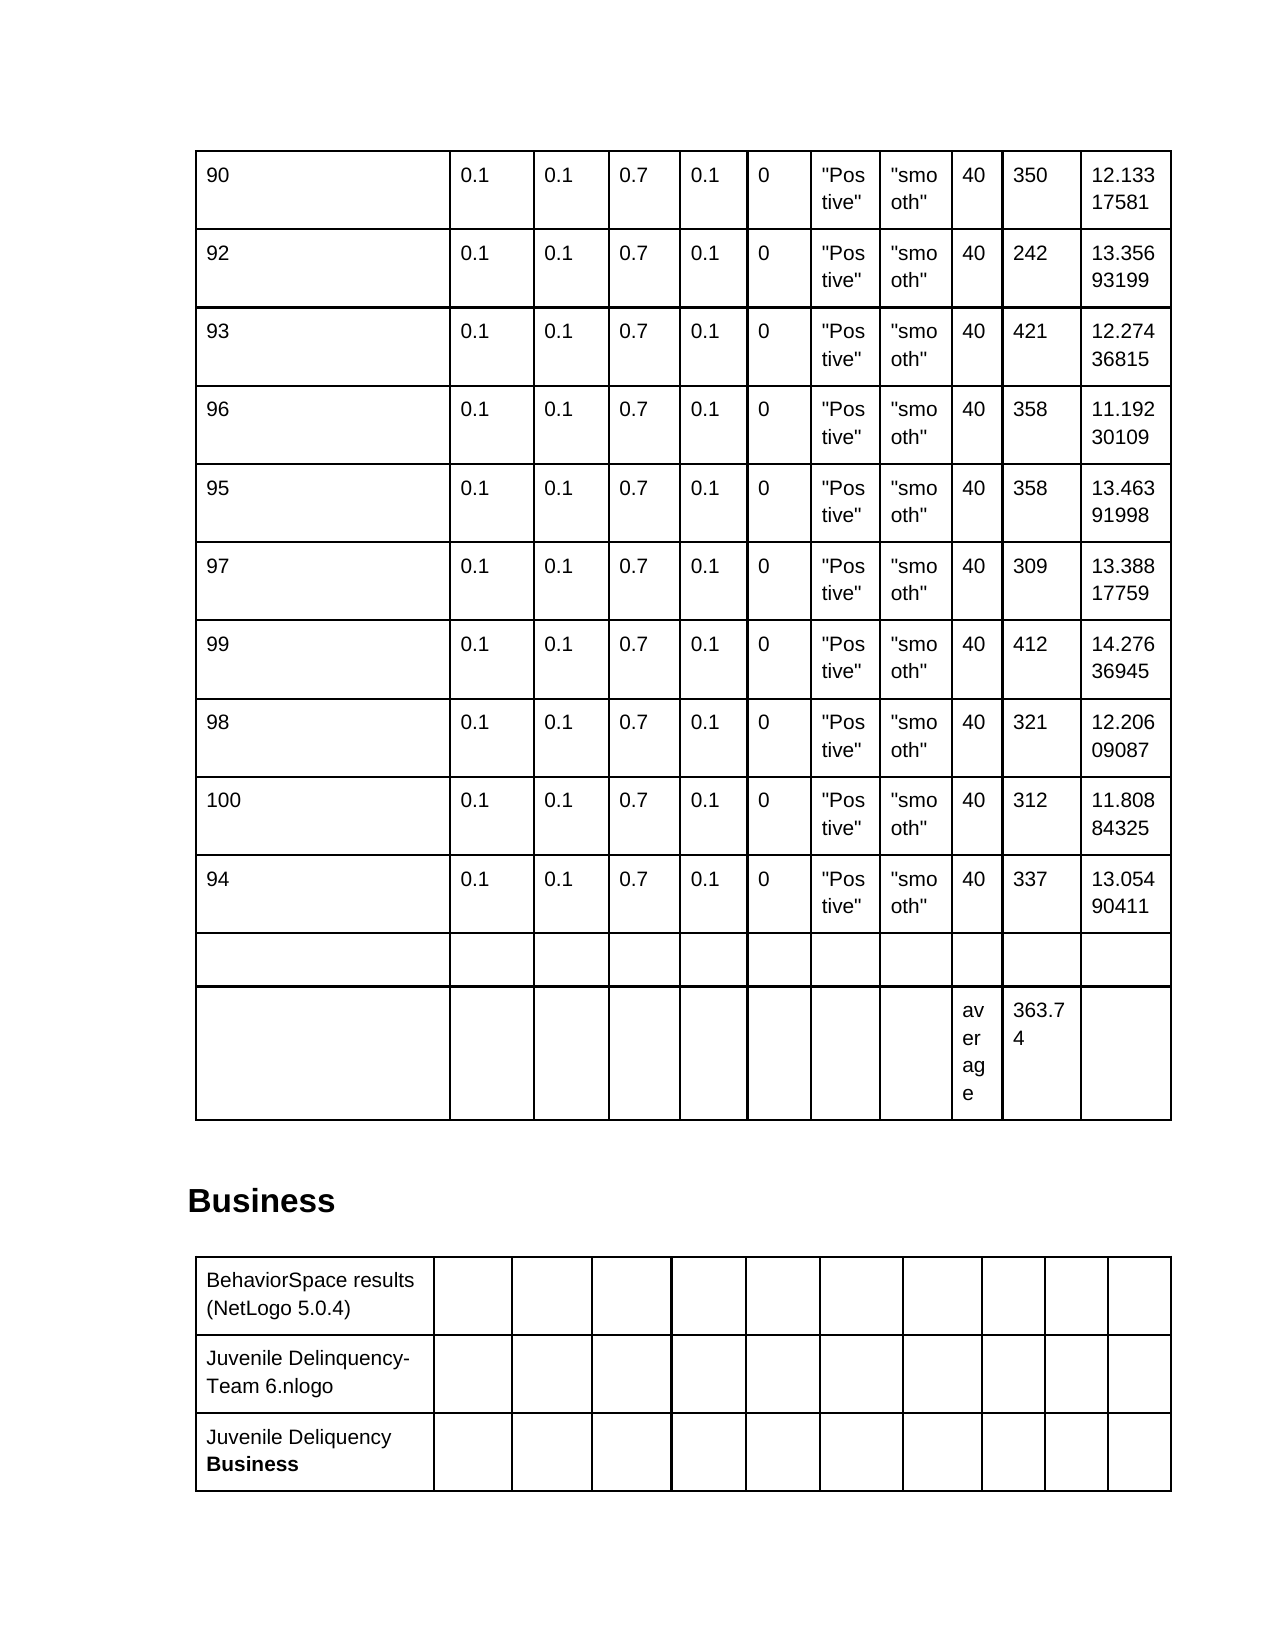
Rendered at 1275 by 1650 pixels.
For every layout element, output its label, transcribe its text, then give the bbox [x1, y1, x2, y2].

table_cell 0.1 [535, 543, 608, 619]
table_cell 350 [1004, 152, 1080, 228]
table_header [983, 1258, 1044, 1334]
table_cell 0 [749, 230, 810, 306]
table_cell "smooth" [881, 387, 951, 463]
table_cell 0.1 [681, 778, 746, 854]
table_cell 0.1 [451, 152, 533, 228]
table_cell [812, 934, 879, 985]
table_cell 0.1 [535, 387, 608, 463]
table_cell [821, 1336, 902, 1412]
table_cell "smooth" [881, 152, 951, 228]
table_cell "Postive" [812, 309, 879, 385]
table_cell 0 [749, 465, 810, 541]
table_cell [1082, 934, 1170, 985]
table_cell 12.27436815 [1082, 309, 1170, 385]
table_cell 0.7 [610, 387, 679, 463]
table_cell "Postive" [812, 387, 879, 463]
table_cell 0.1 [681, 621, 746, 698]
table_header [513, 1258, 591, 1334]
table_cell 0.1 [451, 465, 533, 541]
table_cell 421 [1004, 309, 1080, 385]
table_cell 0.7 [610, 543, 679, 619]
table_cell 0.1 [681, 309, 746, 385]
table_cell 12.20609087 [1082, 700, 1170, 776]
table_cell 13.05490411 [1082, 856, 1170, 932]
table_cell "smooth" [881, 543, 951, 619]
table_cell 40 [953, 778, 1001, 854]
table_cell "smooth" [881, 309, 951, 385]
table_cell [953, 934, 1001, 985]
table_header [435, 1258, 511, 1334]
table_cell [1046, 1414, 1107, 1490]
table_cell 0 [749, 152, 810, 228]
table_cell 0 [749, 543, 810, 619]
table_cell 0 [749, 387, 810, 463]
table_cell [681, 934, 746, 985]
table_cell [1004, 934, 1080, 985]
table_cell 0.7 [610, 700, 679, 776]
table_cell 0.7 [610, 778, 679, 854]
table_cell [197, 988, 449, 1119]
table_cell 40 [953, 309, 1001, 385]
table_cell [451, 934, 533, 985]
table_header [747, 1258, 819, 1334]
table_cell 98 [197, 700, 449, 776]
table_cell [1109, 1336, 1170, 1412]
table_cell [747, 1336, 819, 1412]
table_cell 0.1 [451, 700, 533, 776]
table_cell "Postive" [812, 778, 879, 854]
table_cell "Postive" [812, 856, 879, 932]
table_cell [535, 988, 608, 1119]
table_cell 11.19230109 [1082, 387, 1170, 463]
table_cell [535, 934, 608, 985]
table_header BehaviorSpace results (NetLogo 5.0.4) [197, 1258, 433, 1334]
table_header [593, 1258, 670, 1334]
table_cell 0 [749, 309, 810, 385]
table_cell "smooth" [881, 230, 951, 306]
table_cell 0.1 [535, 230, 608, 306]
table_cell 40 [953, 856, 1001, 932]
table_cell 100 [197, 778, 449, 854]
table_cell 0.1 [535, 152, 608, 228]
table_cell 99 [197, 621, 449, 698]
table_cell [673, 1336, 745, 1412]
table_cell [904, 1414, 981, 1490]
table_cell 13.35693199 [1082, 230, 1170, 306]
table_header [1046, 1258, 1107, 1334]
table_cell 97 [197, 543, 449, 619]
table_cell "Postive" [812, 152, 879, 228]
table_cell 358 [1004, 465, 1080, 541]
table_cell [673, 1414, 745, 1490]
table_cell 358 [1004, 387, 1080, 463]
table_header [821, 1258, 902, 1334]
table_cell 0.7 [610, 621, 679, 698]
table_cell 0.7 [610, 309, 679, 385]
table_cell 312 [1004, 778, 1080, 854]
table_cell [1082, 988, 1170, 1119]
table_cell [904, 1336, 981, 1412]
table_cell 0.1 [535, 309, 608, 385]
table_cell 96 [197, 387, 449, 463]
table_cell [747, 1414, 819, 1490]
table_cell 40 [953, 621, 1001, 698]
table_cell [821, 1414, 902, 1490]
table_header [673, 1258, 745, 1334]
table_header [904, 1258, 981, 1334]
table_cell 0.1 [451, 543, 533, 619]
table_cell 40 [953, 700, 1001, 776]
table_cell "Postive" [812, 621, 879, 698]
table_cell "smooth" [881, 465, 951, 541]
table_cell 11.80884325 [1082, 778, 1170, 854]
table_cell "smooth" [881, 621, 951, 698]
table_cell [435, 1336, 511, 1412]
table_cell Juvenile Deliquency Business [197, 1414, 433, 1490]
table_cell [197, 934, 449, 985]
table_cell 14.27636945 [1082, 621, 1170, 698]
table_cell 0.1 [681, 230, 746, 306]
table_cell 0.1 [451, 230, 533, 306]
table_cell 0.1 [681, 465, 746, 541]
table_cell 0.1 [535, 856, 608, 932]
table_cell "Postive" [812, 543, 879, 619]
table_cell 95 [197, 465, 449, 541]
table_cell 93 [197, 309, 449, 385]
table_cell [435, 1414, 511, 1490]
table_cell 0.1 [681, 152, 746, 228]
table_cell Juvenile Delinquency-Team 6.nlogo [197, 1336, 433, 1412]
table_cell [513, 1336, 591, 1412]
table_cell [610, 934, 679, 985]
table_cell 337 [1004, 856, 1080, 932]
table_cell 40 [953, 465, 1001, 541]
table_cell [983, 1414, 1044, 1490]
table_cell 40 [953, 230, 1001, 306]
table_cell average [953, 988, 1001, 1119]
table_header [1109, 1258, 1170, 1334]
table_cell 309 [1004, 543, 1080, 619]
table_cell "Postive" [812, 230, 879, 306]
table_cell [983, 1336, 1044, 1412]
table_cell 0 [749, 856, 810, 932]
table_cell 0.1 [681, 543, 746, 619]
table_cell 94 [197, 856, 449, 932]
table_cell 90 [197, 152, 449, 228]
table_cell [1046, 1336, 1107, 1412]
table_cell 0.7 [610, 856, 679, 932]
table_cell 13.38817759 [1082, 543, 1170, 619]
table_cell 12.13317581 [1082, 152, 1170, 228]
table_cell [593, 1336, 670, 1412]
table_cell 0.1 [535, 700, 608, 776]
table_cell [812, 988, 879, 1119]
table_cell 0 [749, 700, 810, 776]
table_cell 0 [749, 621, 810, 698]
table_cell 0.1 [681, 387, 746, 463]
table_cell [749, 988, 810, 1119]
table_cell 40 [953, 387, 1001, 463]
table_cell [451, 988, 533, 1119]
table_cell [513, 1414, 591, 1490]
table_cell "smooth" [881, 778, 951, 854]
text Business [187, 1181, 1087, 1219]
table_cell 0.1 [681, 700, 746, 776]
table_cell 0.1 [681, 856, 746, 932]
table_cell [1109, 1414, 1170, 1490]
table_cell 412 [1004, 621, 1080, 698]
table_cell 0.1 [535, 778, 608, 854]
table_cell [881, 988, 951, 1119]
table_cell [610, 988, 679, 1119]
table_cell 363.74 [1004, 988, 1080, 1119]
table_cell 0.1 [451, 856, 533, 932]
table_cell 0.1 [451, 309, 533, 385]
table_cell "smooth" [881, 856, 951, 932]
table_cell 242 [1004, 230, 1080, 306]
table_cell 0 [749, 778, 810, 854]
table_cell "smooth" [881, 700, 951, 776]
table_cell "Postive" [812, 465, 879, 541]
table_cell 0.1 [535, 465, 608, 541]
table_cell "Postive" [812, 700, 879, 776]
table_cell 0.7 [610, 230, 679, 306]
table_cell 0.7 [610, 465, 679, 541]
table_cell [749, 934, 810, 985]
table_cell 92 [197, 230, 449, 306]
table_cell 0.1 [451, 621, 533, 698]
table_cell 0.1 [451, 387, 533, 463]
table_cell [681, 988, 746, 1119]
table_cell 0.1 [535, 621, 608, 698]
table_cell 40 [953, 543, 1001, 619]
table_cell 321 [1004, 700, 1080, 776]
table_cell 40 [953, 152, 1001, 228]
table_cell 0.7 [610, 152, 679, 228]
table_cell 13.46391998 [1082, 465, 1170, 541]
table_cell 0.1 [451, 778, 533, 854]
table_cell [881, 934, 951, 985]
table_cell [593, 1414, 670, 1490]
